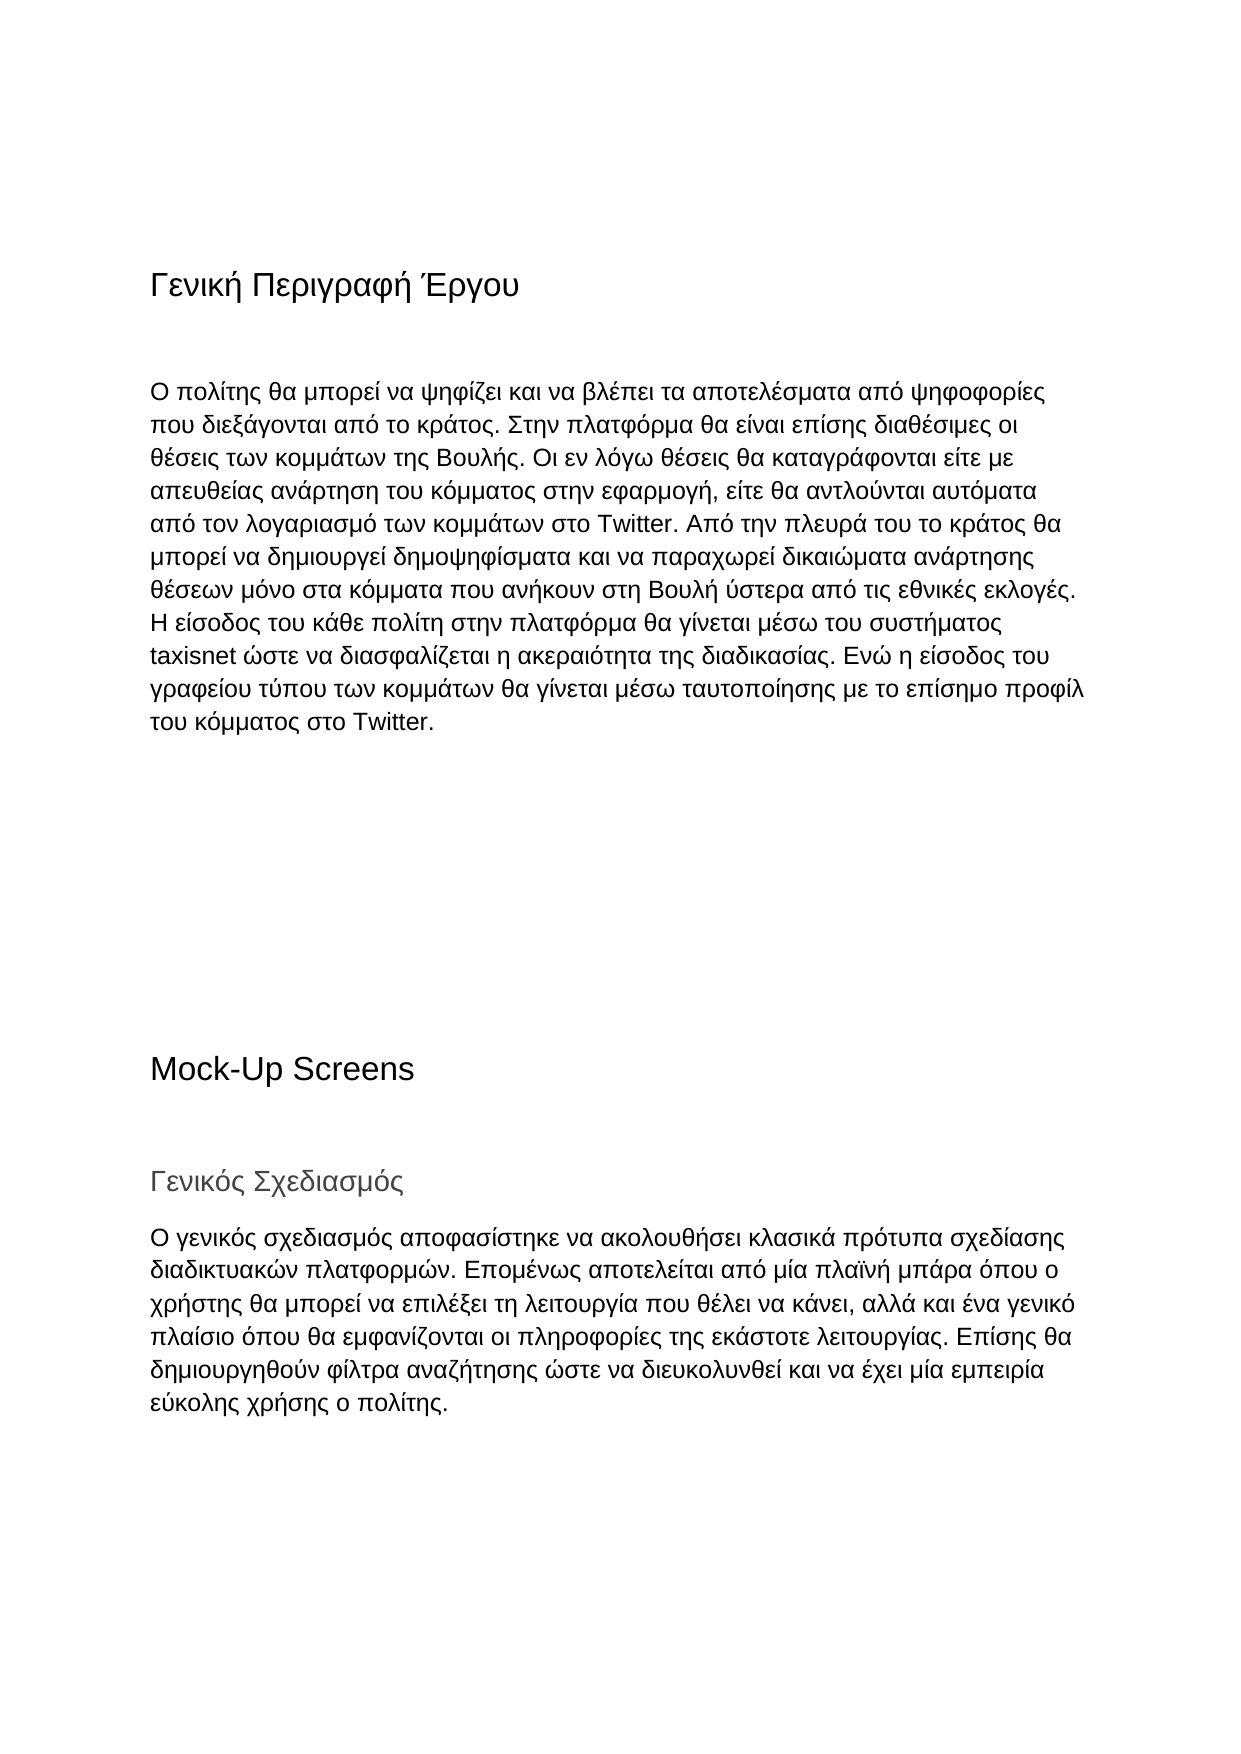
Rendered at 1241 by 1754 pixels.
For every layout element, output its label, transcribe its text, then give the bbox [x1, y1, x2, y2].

subtitle Γενικός Σχεδιασμός [150, 1164, 1090, 1197]
subtitle Mock-Up Screens [150, 1049, 1090, 1088]
subtitle Γενική Περιγραφή Έργου [150, 265, 1090, 304]
text Ο γενικός σχεδιασμός αποφασίστηκε να ακολουθήσει κλασικά πρότυπα σχεδίασης διαδικτυακών πλατφορμών. Επομένως αποτελείται από μία πλαϊνή μπάρα όπου ο χρήστης θα μπορεί να επιλέξει τη λειτουργία που θέλει να κάνει, αλλά και ένα γενικό πλαίσιο όπου θα εμφανίζονται οι πληροφορίες της εκάστοτε λειτουργίας. Επίσης θα δημιουργηθούν φίλτρα αναζήτησης ώστε να διευκολυνθεί και να έχει μία εμπειρία εύκολης χρήσης ο πολίτης. [150, 1222, 1090, 1416]
text Ο πολίτης θα μπορεί να ψηφίζει και να βλέπει τα αποτελέσματα από ψηφοφορίες που διεξάγονται από το κράτος. Στην πλατφόρμα θα είναι επίσης διαθέσιμες οι θέσεις των κομμάτων της Βουλής. Οι εν λόγω θέσεις θα καταγράφονται είτε με απευθείας ανάρτηση του κόμματος στην εφαρμογή, είτε θα αντλούνται αυτόματα από τον λογαριασμό των κομμάτων στο Twitter. Από την πλευρά του το κράτος θα μπορεί να δημιουργεί δημοψηφίσματα και να παραχωρεί δικαιώματα ανάρτησης θέσεων μόνο στα κόμματα που ανήκουν στη Βουλή ύστερα από τις εθνικές εκλογές. Η είσοδος του κάθε πολίτη στην πλατφόρμα θα γίνεται μέσω του συστήματος taxisnet ώστε να διασφαλίζεται η ακεραιότητα της διαδικασίας. Ενώ η είσοδος του γραφείου τύπου των κομμάτων θα γίνεται μέσω ταυτοποίησης με το επίσημο προφίλ του κόμματος στο Twitter. [150, 377, 1090, 736]
